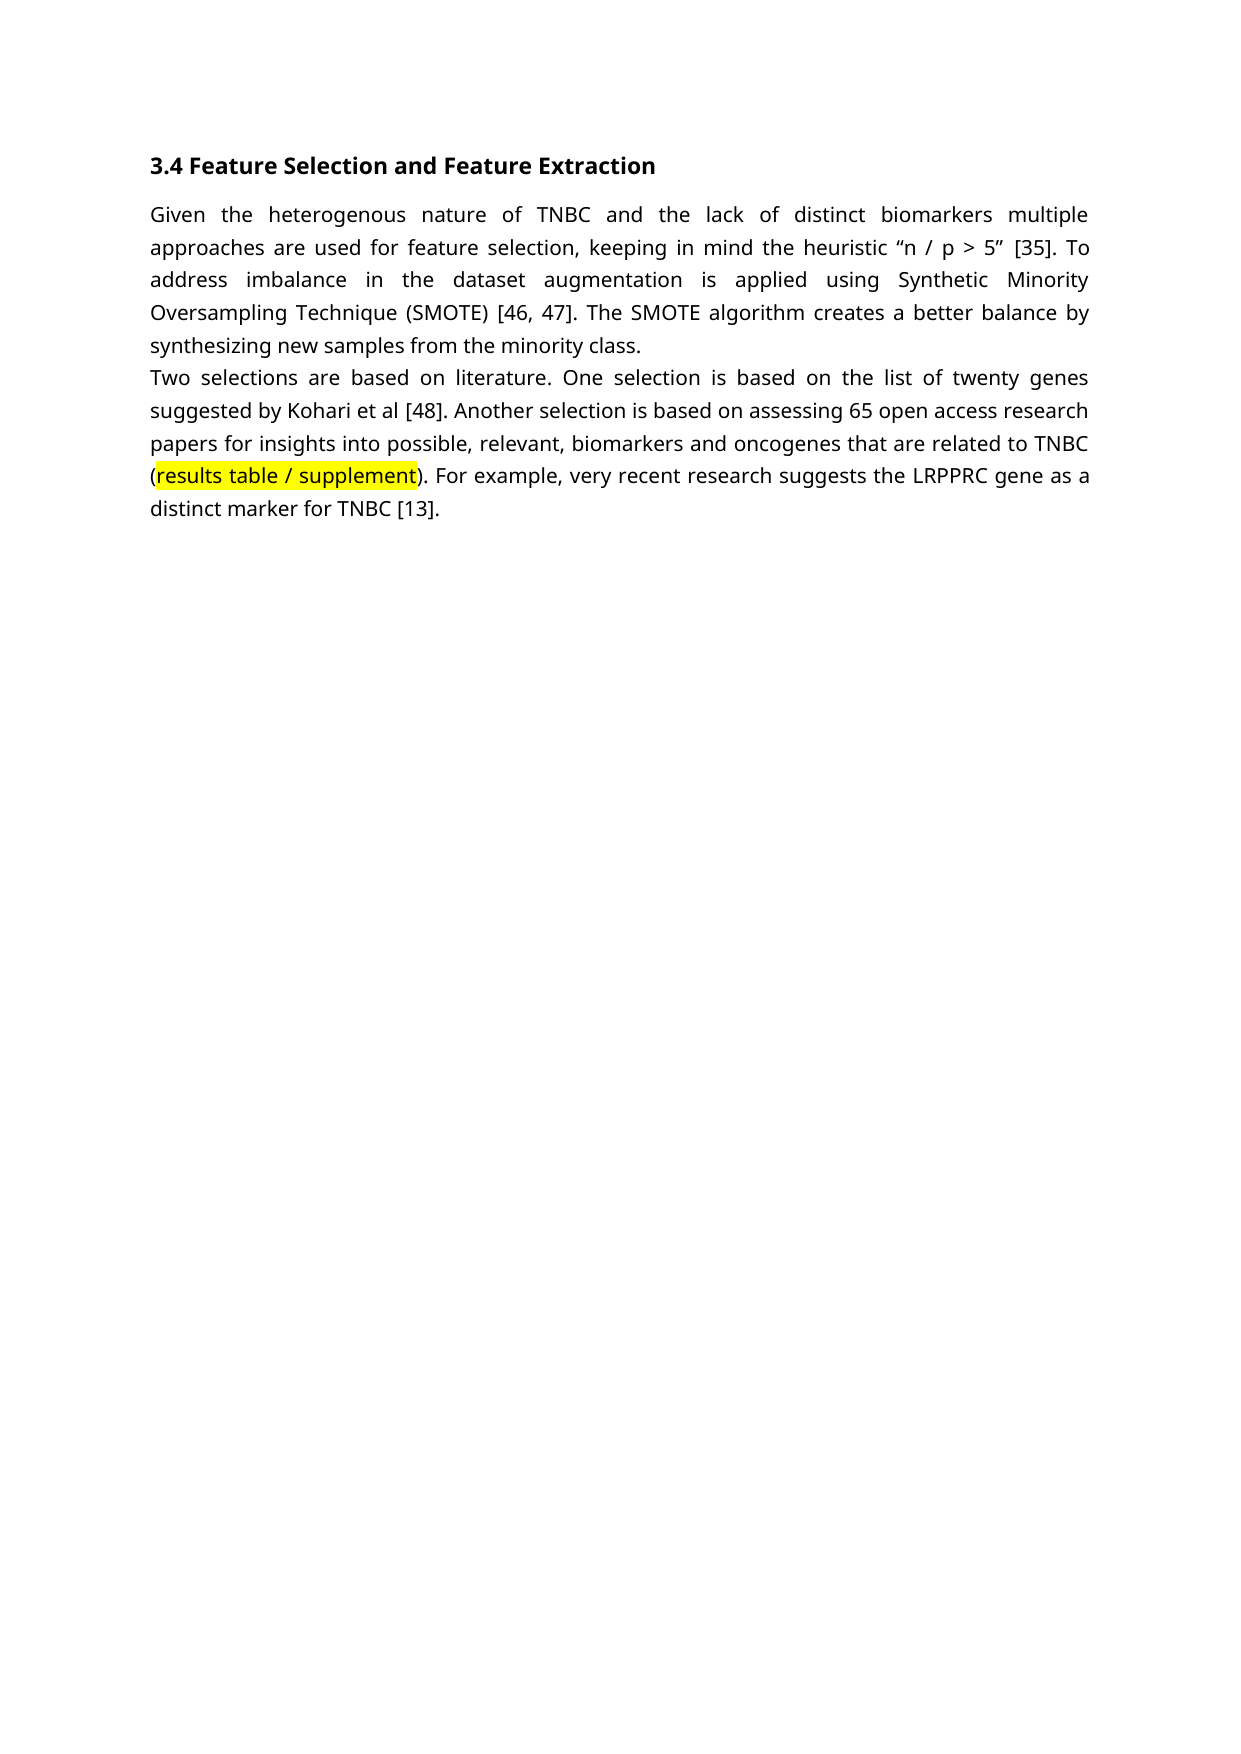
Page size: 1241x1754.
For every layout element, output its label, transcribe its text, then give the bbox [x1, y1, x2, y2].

text Given the heterogenous nature of TNBC and the lack of distinct biomarkers multiple approaches are used for feature selection, keeping in mind the heuristic “n / p > 5” [35]. To address imbalance in the dataset augmentation is applied using Synthetic Minority Oversampling Technique (SMOTE) [46, 47]. The SMOTE algorithm creates a better balance by synthesizing new samples from the minority class. [150, 200, 1090, 359]
text 3.4 Feature Selection and Feature Extraction [150, 150, 1090, 181]
text Two selections are based on literature. One selection is based on the list of twenty genes suggested by Kohari et al [48]. Another selection is based on assessing 65 open access research papers for insights into possible, relevant, biomarkers and oncogenes that are related to TNBC (results table / supplement). For example, very recent research suggests the LRPPRC gene as a distinct marker for TNBC [13]. [150, 363, 1090, 522]
